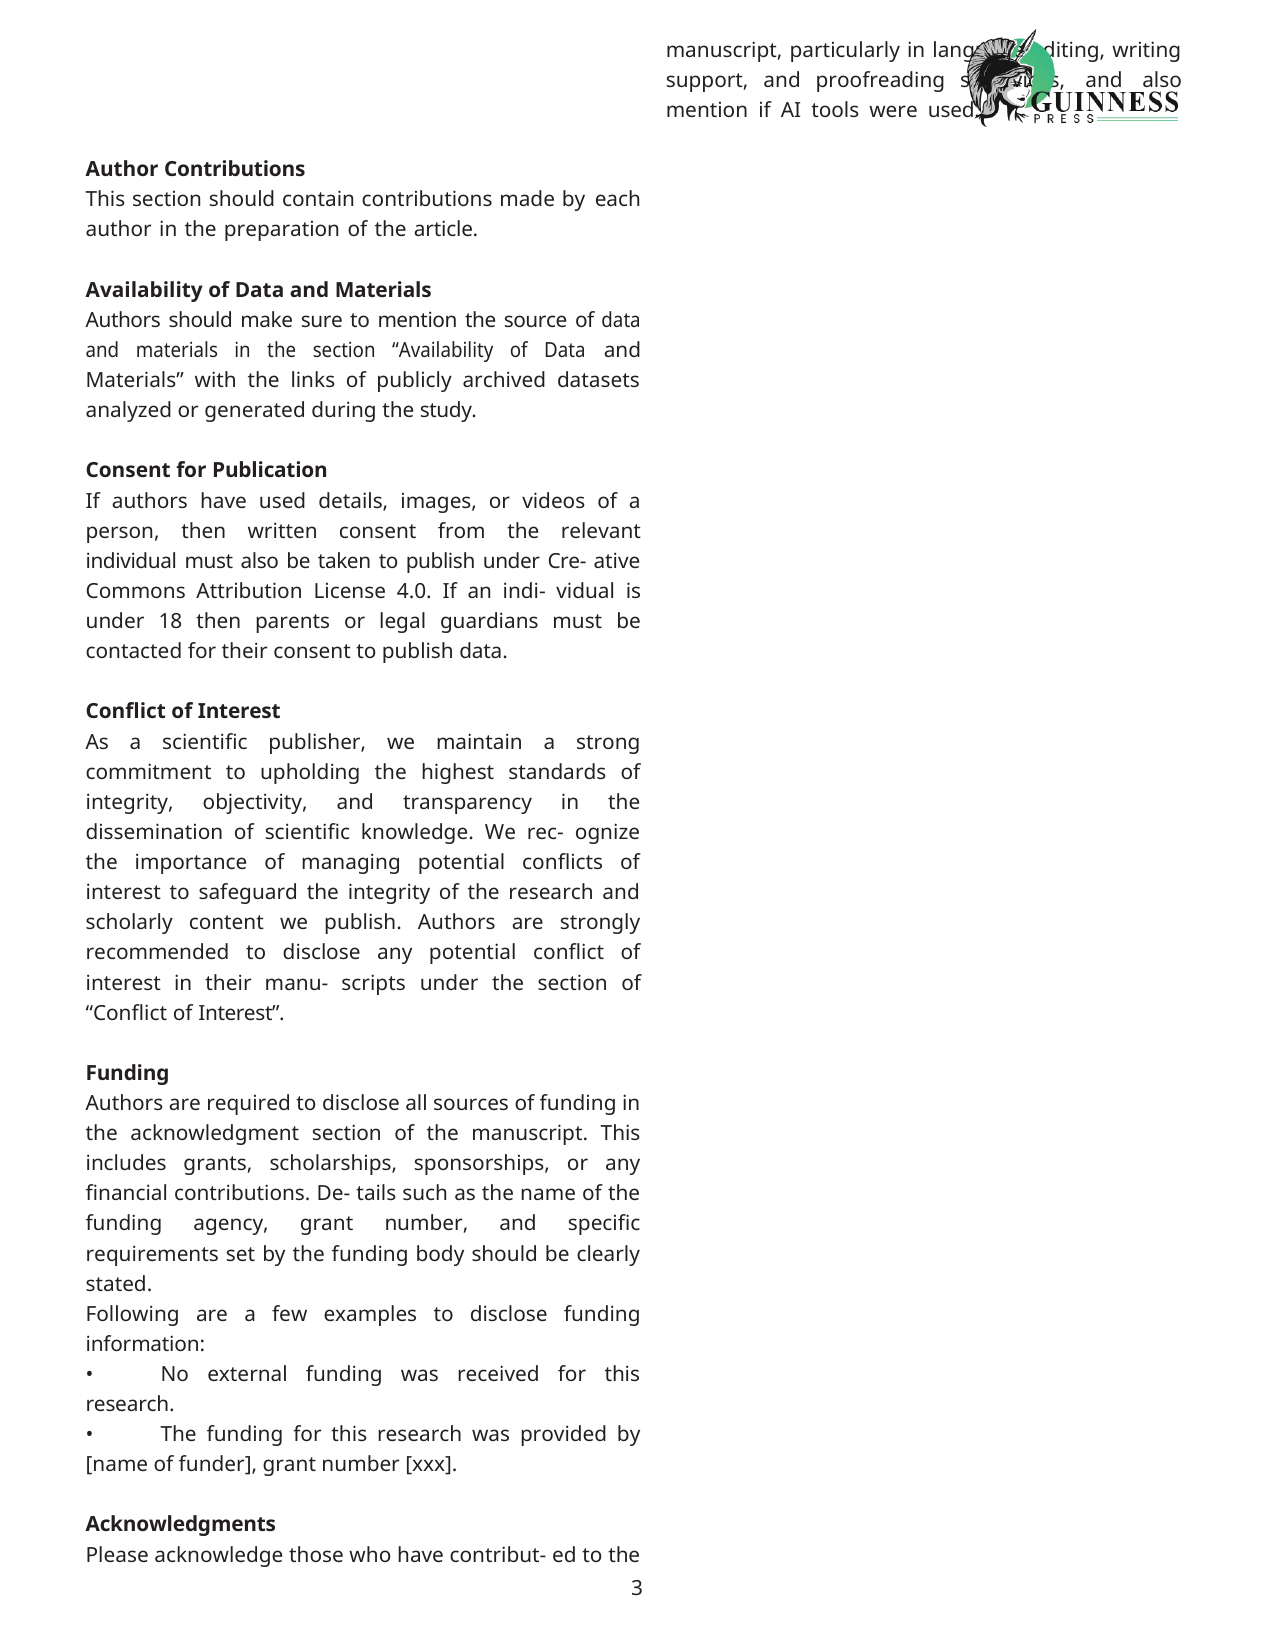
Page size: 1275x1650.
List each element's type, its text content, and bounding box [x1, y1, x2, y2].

text Authors are required to disclose all sources of funding in the acknowledgment section of the manuscript. This includes grants, scholarships, sponsorships, or any financial contributions. De- tails such as the name of the funding agency, grant number, and specific requirements set by the funding body should be clearly stated. [85, 1088, 641, 1297]
text Please acknowledge those who have contribut- ed to the manuscript, particularly in language editing, writing support, and proofreading ser- vices, and also mention if AI tools were used. [85, 1540, 641, 1568]
text Authors should make sure to mention the source of data and materials in the section “Availability of Data and Materials” with the links of publicly archived datasets analyzed or generated during the study. [85, 305, 641, 424]
subtitle Acknowledgments [85, 1509, 655, 1538]
list No external funding was received for this research. [85, 1359, 641, 1418]
text If authors have used details, images, or videos of a person, then written consent from the relevant individual must also be taken to publish under Cre- ative Commons Attribution License 4.0. If an indi- vidual is under 18 then parents or legal guardians must be contacted for their consent to publish data. [85, 486, 641, 665]
subtitle Funding [85, 1058, 655, 1086]
subtitle Availability of Data and Materials [85, 275, 655, 303]
text Following are a few examples to disclose funding information: [85, 1299, 641, 1357]
picture [966, 28, 1181, 130]
text This section should contain contributions made by each author in the preparation of the article. [85, 184, 641, 243]
subtitle Author Contributions [85, 154, 655, 183]
subtitle Conflict of Interest [85, 697, 655, 725]
text As a scientific publisher, we maintain a strong commitment to upholding the highest standards of integrity, objectivity, and transparency in the dissemination of scientific knowledge. We rec- ognize the importance of managing potential conflicts of interest to safeguard the integrity of the research and scholarly content we publish. Authors are strongly recommended to disclose any potential conflict of interest in their manu- scripts under the section of “Conflict of Interest”. [85, 727, 641, 1026]
list The funding for this research was provided by [name of funder], grant number [xxx]. [85, 1419, 641, 1478]
subtitle Consent for Publication [85, 456, 655, 484]
text Please acknowledge those who have contribut- ed to the manuscript, particularly in language editing, writing support, and proofreading ser- vices, and also mention if AI tools were used. [666, 35, 966, 124]
